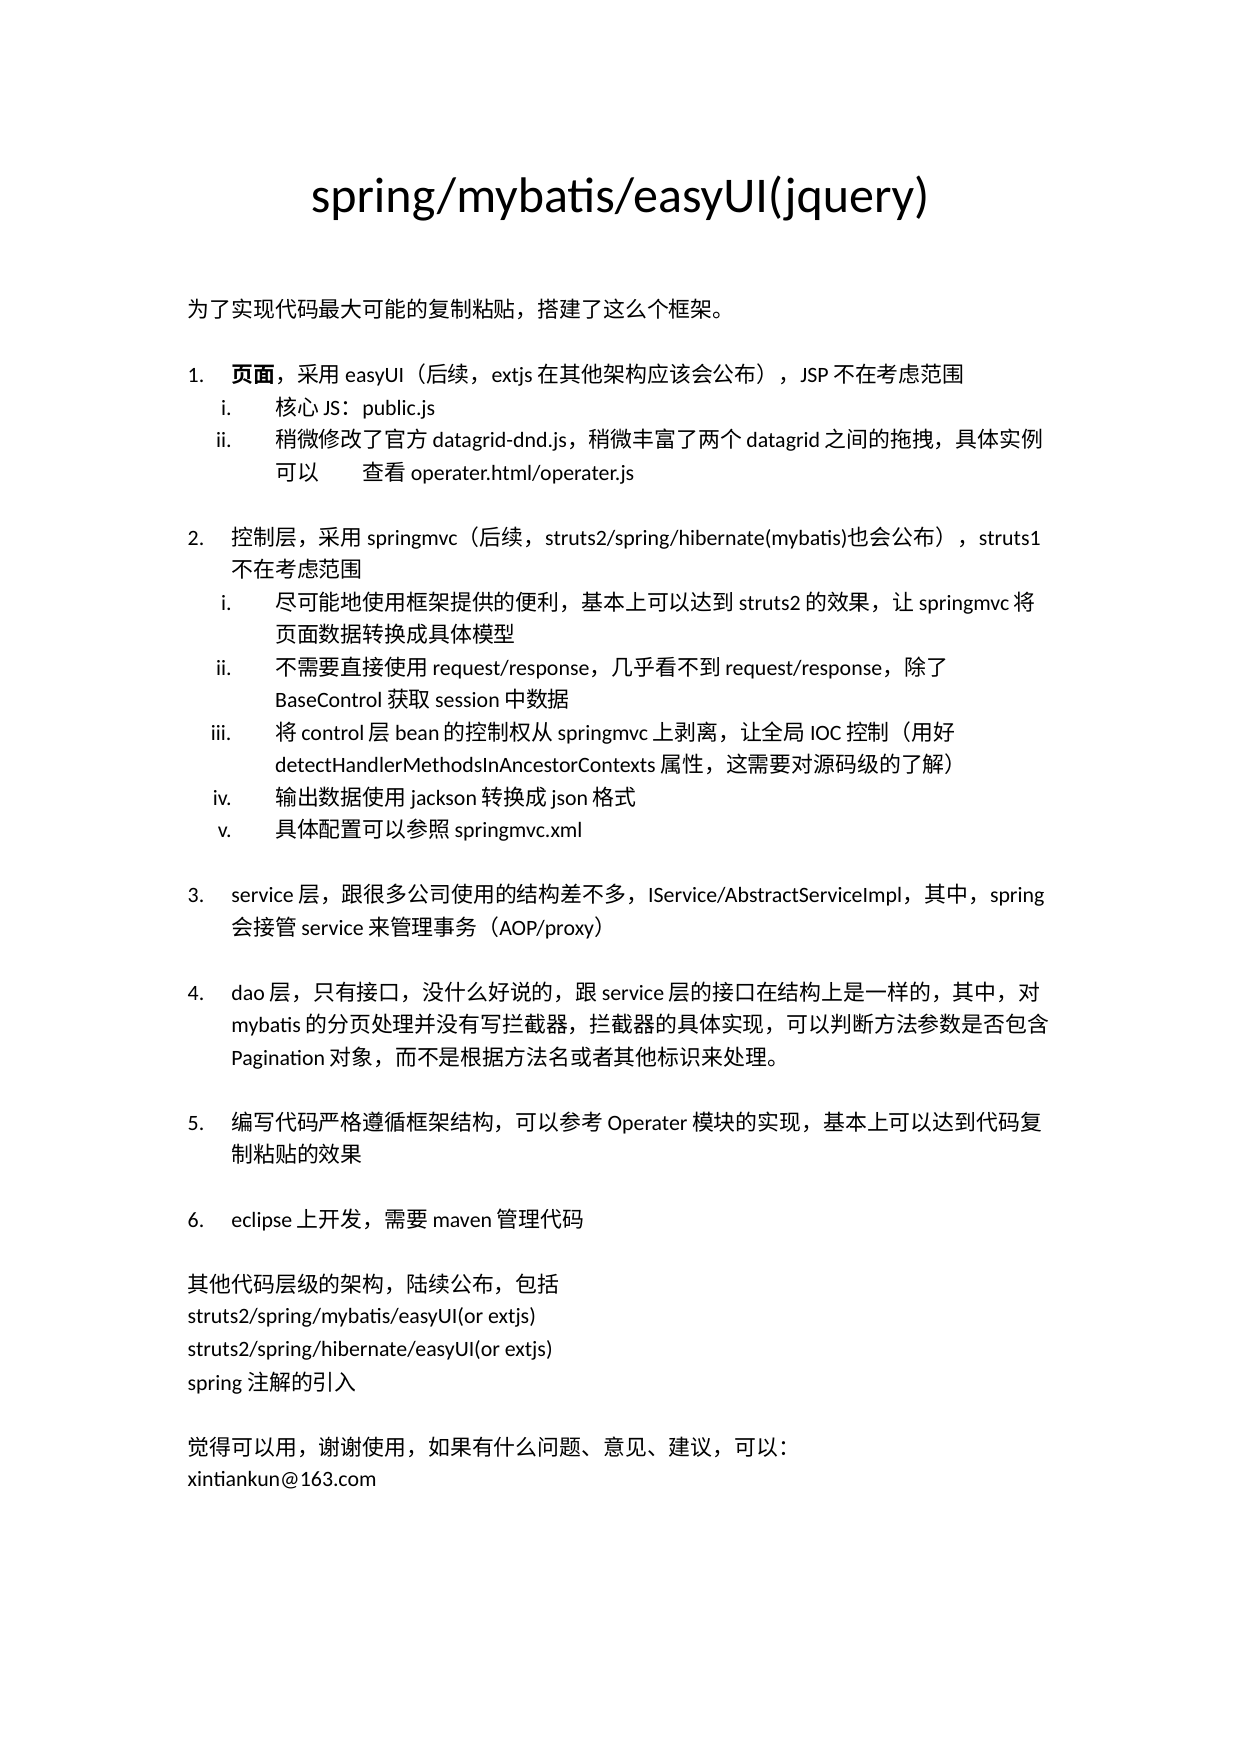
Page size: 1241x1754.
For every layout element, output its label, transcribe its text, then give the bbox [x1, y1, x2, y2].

text 觉得可以用，谢谢使用，如果有什么问题、意见、建议，可以： [187, 1429, 1053, 1462]
list 控制层，采用springmvc（后续，struts2/spring/hibernate(mybatis)也会公布），struts1不在考虑范围 [187, 519, 1053, 584]
text xintiankun@163.com [187, 1462, 1053, 1494]
list 输出数据使用jackson转换成json格式 [231, 779, 1053, 812]
list dao层，只有接口，没什么好说的，跟service层的接口在结构上是一样的，其中，对mybatis的分页处理并没有写拦截器，拦截器的具体实现，可以判断方法参数是否包含Pagination对象，而不是根据方法名或者其他标识来处理。 [187, 974, 1053, 1072]
list 尽可能地使用框架提供的便利，基本上可以达到struts2的效果，让springmvc将页面数据转换成具体模型 [231, 584, 1053, 649]
list 核心JS：public.js [231, 389, 1053, 422]
list 具体配置可以参照springmvc.xml [231, 812, 1053, 844]
text struts2/spring/mybatis/easyUI(or extjs) [187, 1299, 1053, 1332]
text spring/mybatis/easyUI(jquery) [187, 162, 1053, 227]
list 不需要直接使用request/response，几乎看不到request/response，除了BaseControl获取session中数据 [231, 649, 1053, 714]
list 稍微修改了官方datagrid-dnd.js，稍微丰富了两个datagrid之间的拖拽，具体实例可以 查看operater.html/operater.js [231, 422, 1053, 487]
text struts2/spring/hibernate/easyUI(or extjs) [187, 1332, 1053, 1364]
text 其他代码层级的架构，陆续公布，包括 [187, 1267, 1053, 1299]
list 将control层bean的控制权从springmvc上剥离，让全局IOC控制（用好detectHandlerMethodsInAncestorContexts属性，这需要对源码级的了解） [231, 714, 1053, 779]
list 编写代码严格遵循框架结构，可以参考Operater模块的实现，基本上可以达到代码复制粘贴的效果 [187, 1104, 1053, 1169]
text 为了实现代码最大可能的复制粘贴，搭建了这么个框架。 [187, 292, 1053, 324]
list 页面，采用easyUI（后续，extjs 在其他架构应该会公布），JSP不在考虑范围 [187, 357, 1053, 389]
list service层，跟很多公司使用的结构差不多，IService/AbstractServiceImpl，其中，spring会接管service来管理事务（AOP/proxy） [187, 877, 1053, 942]
text spring 注解的引入 [187, 1364, 1053, 1397]
list eclipse上开发，需要maven管理代码 [187, 1202, 1053, 1234]
